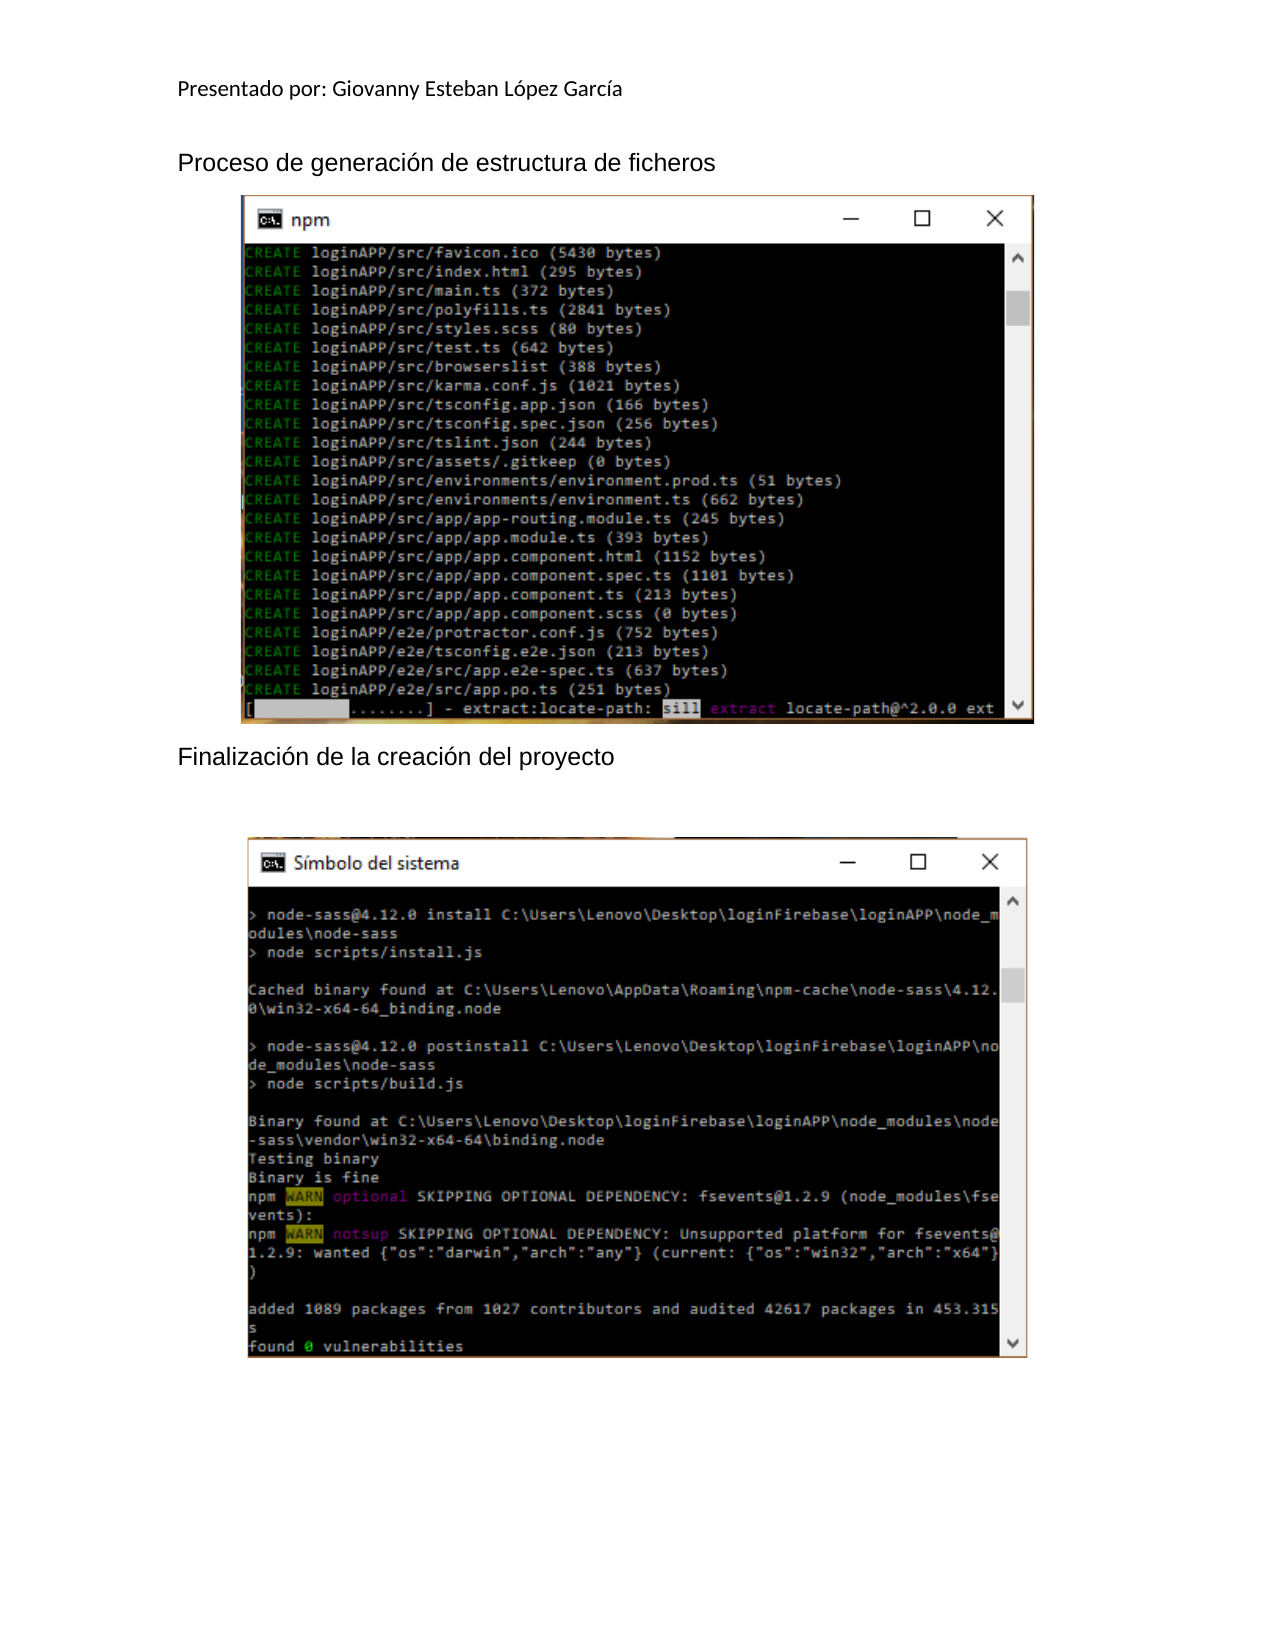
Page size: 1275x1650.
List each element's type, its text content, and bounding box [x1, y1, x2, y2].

picture [240, 195, 1035, 724]
text Proceso de generación de estructura de ficheros [177, 148, 1098, 176]
picture [247, 837, 1028, 1358]
text Finalización de la creación del proyecto [177, 742, 1098, 771]
